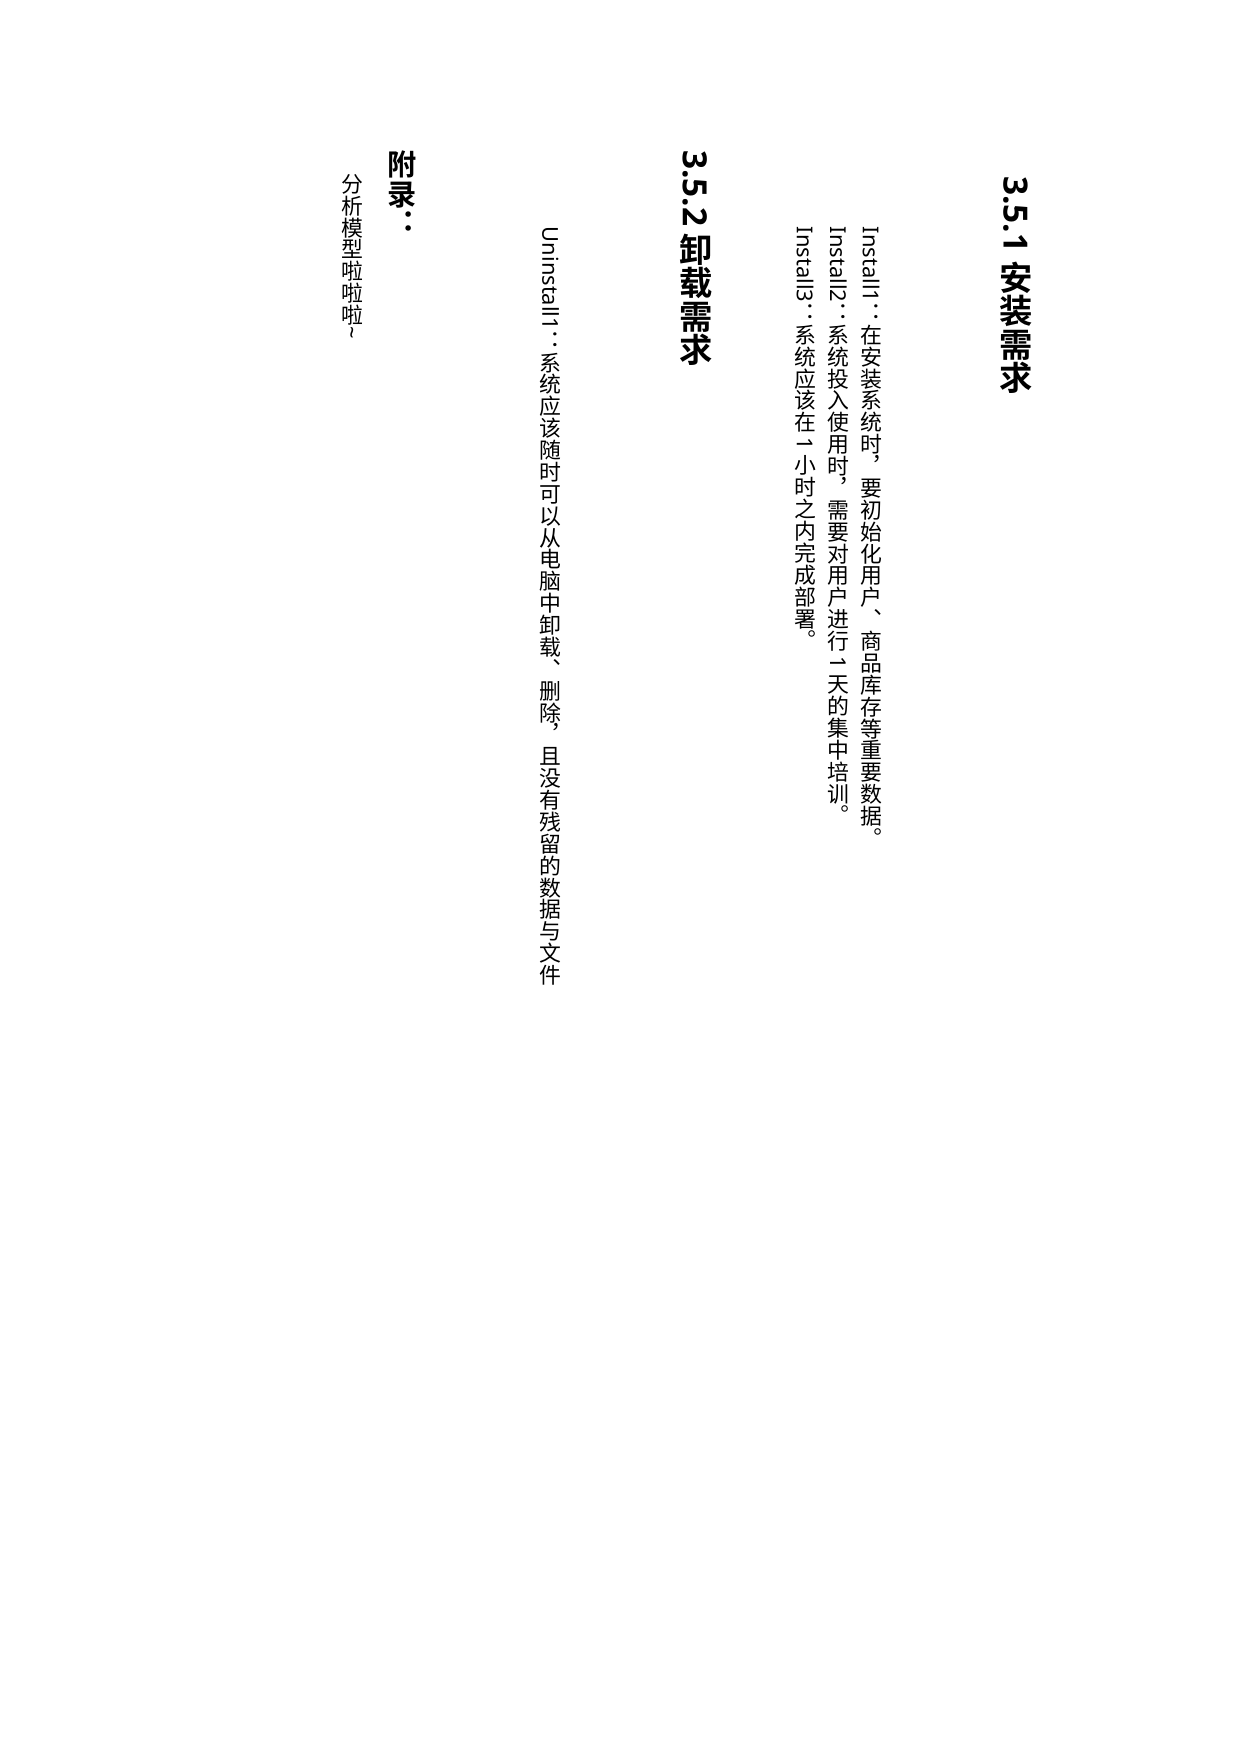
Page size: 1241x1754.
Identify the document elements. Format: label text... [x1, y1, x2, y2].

text Uninstall1：系统应该随时可以从电脑中卸载、删除，且没有残留的数据与文件 [534, 227, 567, 1604]
text Install1：在安装系统时，要初始化用户、商品库存等重要数据。 [855, 227, 888, 1604]
subtitle 3.5.1 安装需求 [983, 150, 1049, 1604]
text 附录： [369, 150, 435, 1604]
text 分析模型啦啦啦~ [336, 150, 369, 1604]
text Install3：系统应该在1小时之内完成部署。 [789, 227, 822, 1604]
text Install2：系统投入使用时，需要对用户进行1天的集中培训。 [822, 227, 855, 1604]
subtitle 3.5.2卸载需求 [663, 150, 729, 1604]
